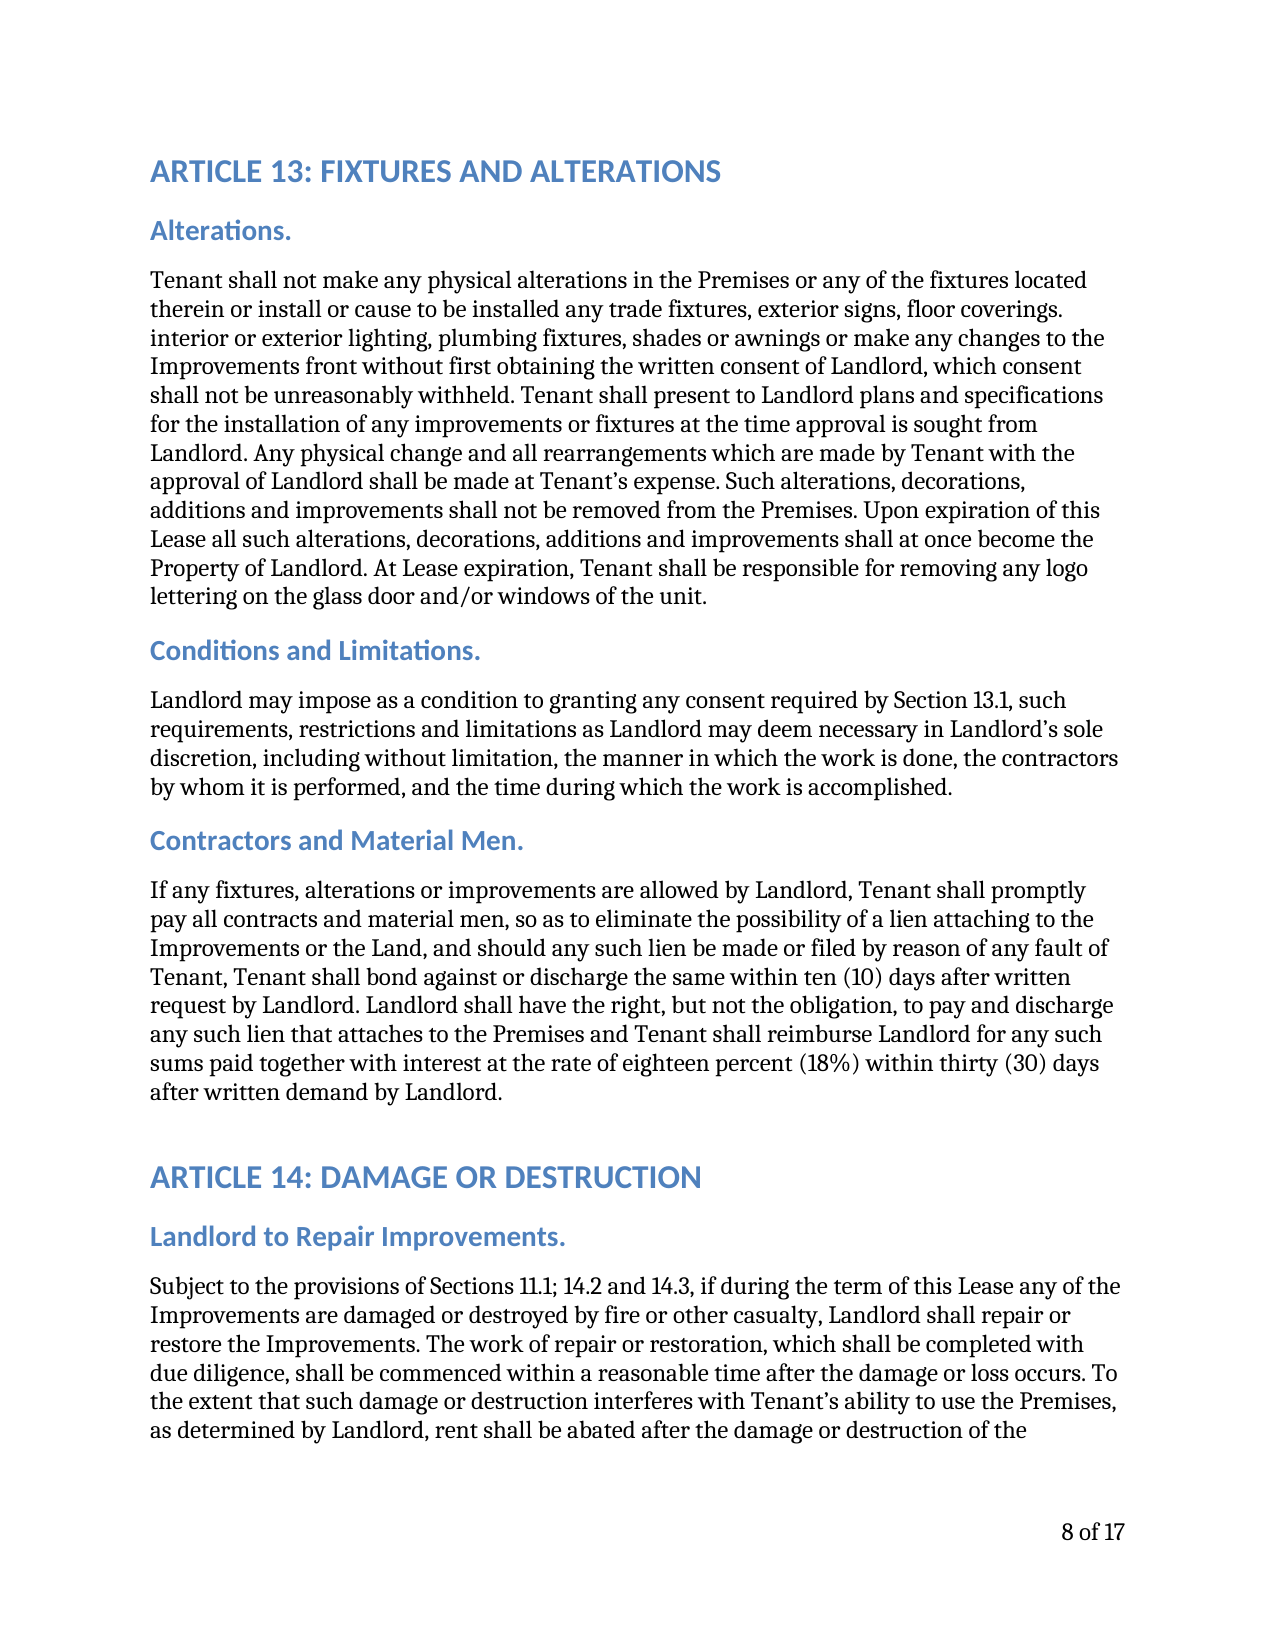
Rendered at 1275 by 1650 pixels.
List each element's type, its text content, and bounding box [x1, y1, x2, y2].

subtitle Contractors and Material Men. [150, 822, 1125, 858]
subtitle ARTICLE 14: DAMAGE OR DESTRUCTION [150, 1156, 1125, 1197]
text Landlord may impose as a condition to granting any consent required by Section 13.1, such requirements, restrictions and limitations as Landlord may deem necessary in Landlord’s sole discretion, including without limitation, the manner in which the work is done, the contractors by whom it is performed, and the time during which the work is accomplished. [150, 686, 1125, 801]
subtitle Landlord to Repair Improvements. [150, 1218, 1125, 1253]
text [150, 1272, 1125, 1445]
subtitle Alterations. [150, 212, 1125, 247]
text If any fixtures, alterations or improvements are allowed by Landlord, Tenant shall promptly pay all contracts and material men, so as to eliminate the possibility of a lien attaching to the Improvements or the Land, and should any such lien be made or filed by reason of any fault of Tenant, Tenant shall bond against or discharge the same within ten (10) days after written request by Landlord. Landlord shall have the right, but not the obligation, to pay and discharge any such lien that attaches to the Premises and Tenant shall reimburse Landlord for any such sums paid together with interest at the rate of eighteen percent (18%) within thirty (30) days after written demand by Landlord. [150, 876, 1125, 1106]
subtitle ARTICLE 13: FIXTURES AND ALTERATIONS [150, 150, 1125, 191]
text Tenant shall not make any physical alterations in the Premises or any of the fixtures located therein or install or cause to be installed any trade fixtures, exterior signs, floor coverings. interior or exterior lighting, plumbing fixtures, shades or awnings or make any changes to the Improvements front without first obtaining the written consent of Landlord, which consent shall not be unreasonably withheld. Tenant shall present to Landlord plans and specifications for the installation of any improvements or fixtures at the time approval is sought from Landlord. Any physical change and all rearrangements which are made by Tenant with the approval of Landlord shall be made at Tenant’s expense. Such alterations, decorations, additions and improvements shall not be removed from the Premises. Upon expiration of this Lease all such alterations, decorations, additions and improvements shall at once become the Property of Landlord. At Lease expiration, Tenant shall be responsible for removing any logo lettering on the glass door and/or windows of the unit. [150, 266, 1125, 611]
subtitle Conditions and Limitations. [150, 632, 1125, 667]
